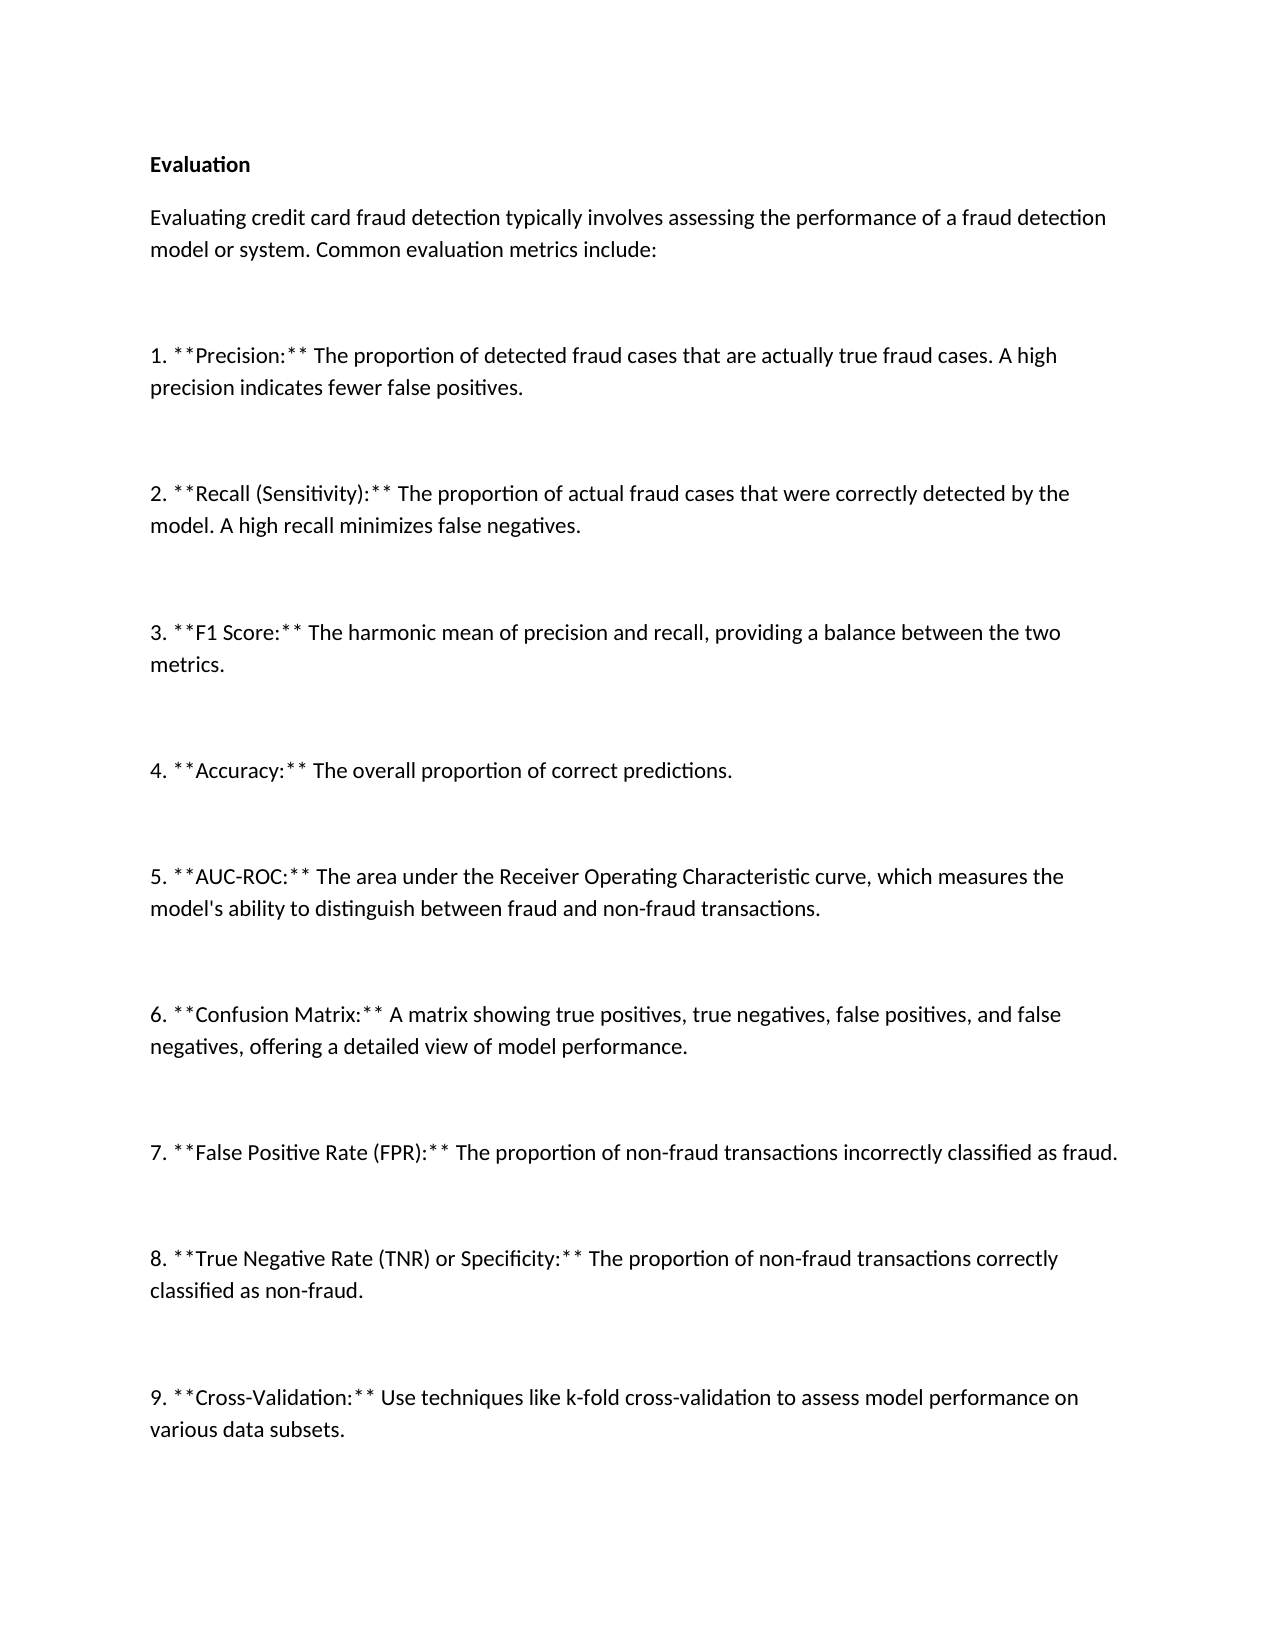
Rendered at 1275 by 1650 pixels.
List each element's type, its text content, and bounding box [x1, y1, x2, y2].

text 4. **Accuracy:** The overall proportion of correct predictions. [150, 756, 1125, 784]
text 7. **False Positive Rate (FPR):** The proportion of non-fraud transactions incorrectly classified as fraud. [150, 1138, 1125, 1166]
text 9. **Cross-Validation:** Use techniques like k-fold cross-validation to assess model performance on various data subsets. [150, 1383, 1125, 1443]
text 8. **True Negative Rate (TNR) or Specificity:** The proportion of non-fraud transactions correctly classified as non-fraud. [150, 1244, 1125, 1305]
text 3. **F1 Score:** The harmonic mean of precision and recall, providing a balance between the two metrics. [150, 618, 1125, 678]
text Evaluation [150, 150, 1125, 178]
text 6. **Confusion Matrix:** A matrix showing true positives, true negatives, false positives, and false negatives, offering a detailed view of model performance. [150, 1000, 1125, 1060]
text 2. **Recall (Sensitivity):** The proportion of actual fraud cases that were correctly detected by the model. A high recall minimizes false negatives. [150, 479, 1125, 540]
text 5. **AUC-ROC:** The area under the Receiver Operating Characteristic curve, which measures the model's ability to distinguish between fraud and non-fraud transactions. [150, 862, 1125, 922]
text Evaluating credit card fraud detection typically involves assessing the performance of a fraud detection model or system. Common evaluation metrics include: [150, 203, 1125, 263]
text 1. **Precision:** The proportion of detected fraud cases that are actually true fraud cases. A high precision indicates fewer false positives. [150, 341, 1125, 401]
